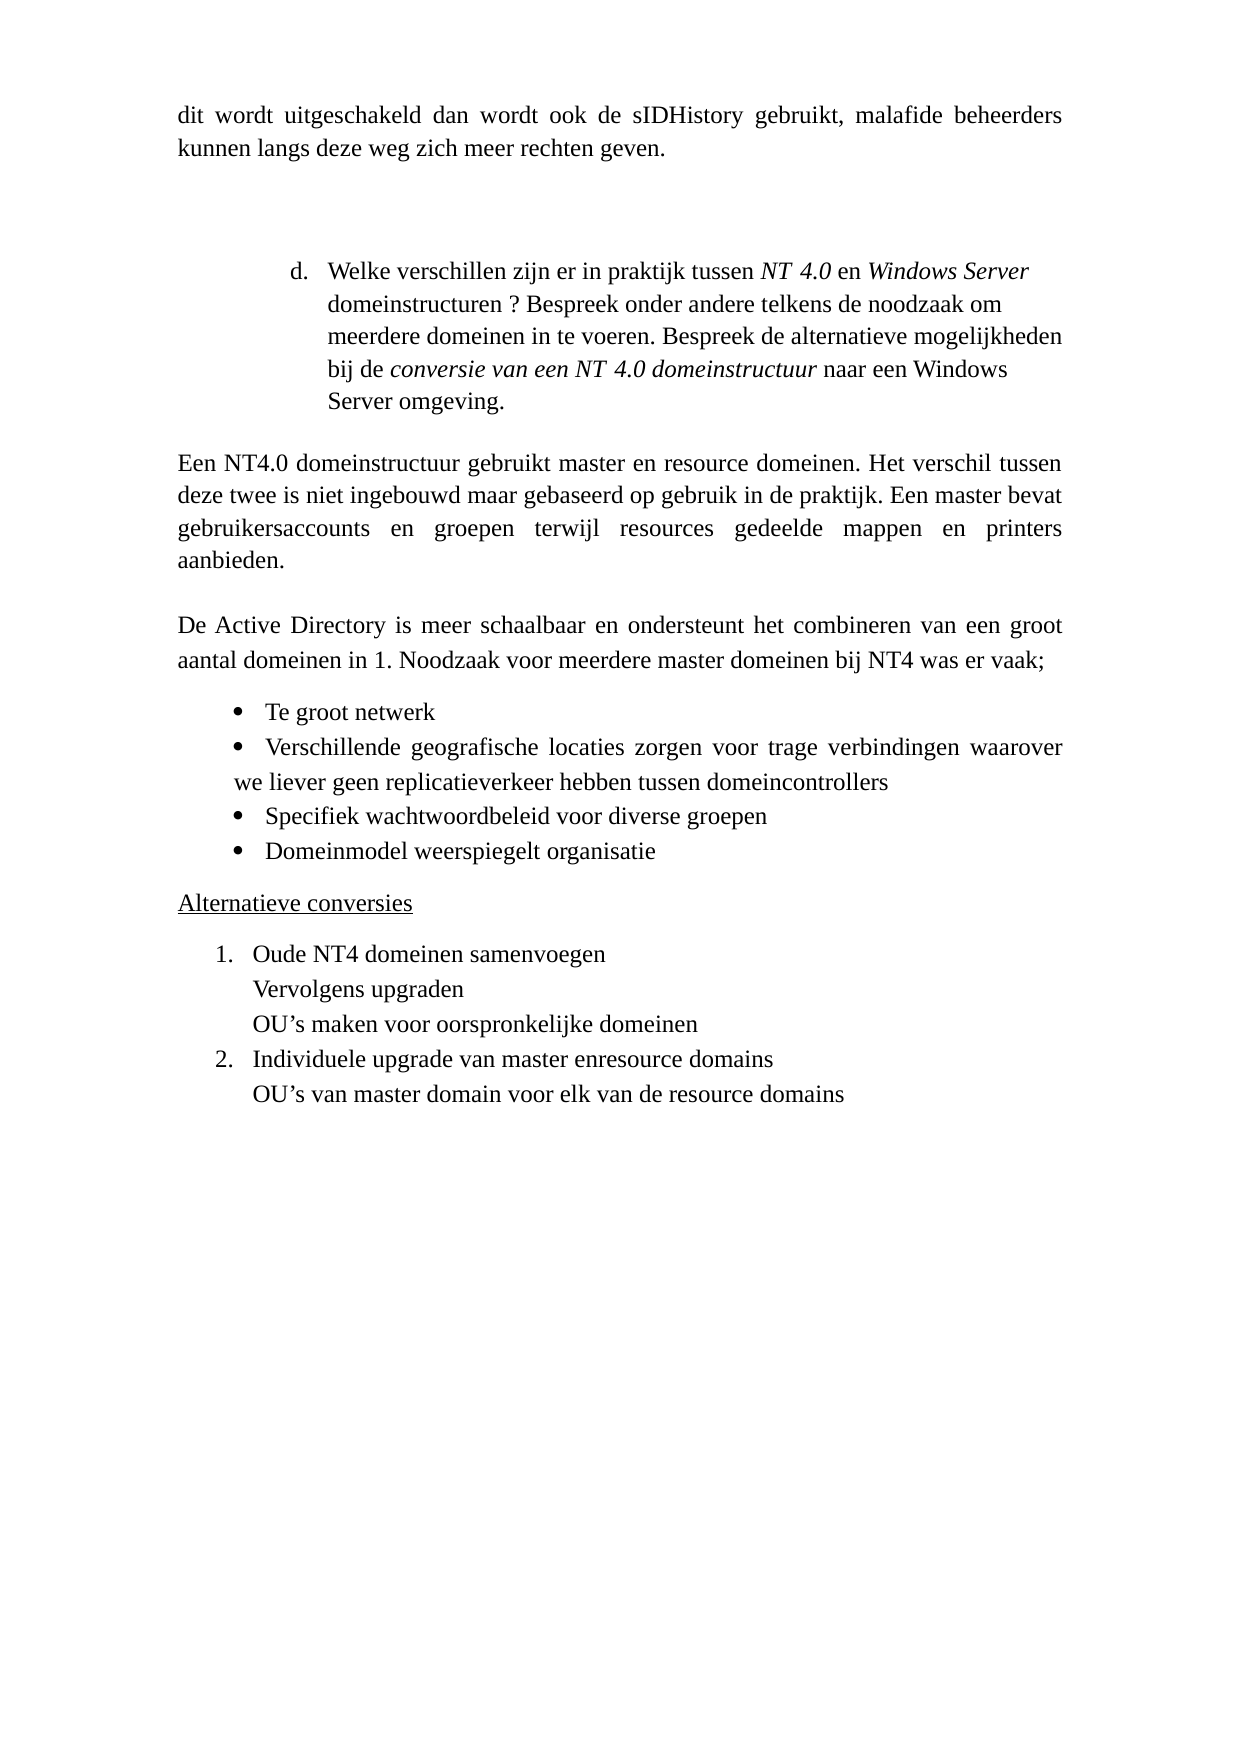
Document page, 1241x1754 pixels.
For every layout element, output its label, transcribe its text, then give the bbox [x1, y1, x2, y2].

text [177, 98, 1063, 163]
list Verschillende geografische locaties zorgen voor trage verbindingen waarover we liever geen replicatieverkeer hebben tussen domeincontrollers [233, 730, 1063, 797]
text Alternatieve conversies [177, 886, 1063, 918]
list Specifiek wachtwoordbeleid voor diverse groepen [233, 799, 1063, 832]
text Een NT4.0 domeinstructuur gebruikt master en resource domeinen. Het verschil tussen deze twee is niet ingebouwd maar gebaseerd op gebruik in de praktijk. Een master bevat gebruikersaccounts en groepen terwijl resources gedeelde mappen en printers aanbieden. [177, 446, 1063, 576]
text De Active Directory is meer schaalbaar en ondersteunt het combineren van een groot aantal domeinen in 1. Noodzaak voor meerdere master domeinen bij NT4 was er vaak; [177, 608, 1063, 676]
list Oude NT4 domeinen samenvoegen Vervolgens upgraden OU’s maken voor oorspronkelijke domeinen [215, 937, 1063, 1040]
list Individuele upgrade van master enresource domains [215, 1042, 1063, 1074]
list Te groot netwerk [233, 695, 1063, 727]
list Domeinmodel weerspiegelt organisatie [233, 834, 1063, 867]
list OU’s van master domain voor elk van de resource domains [252, 1077, 1063, 1144]
list Welke verschillen zijn er in praktijk tussen NT 4.0 en Windows Server domeinstructuren ? Bespreek onder andere telkens de noodzaak om meerdere domeinen in te voeren. Bespreek de alternatieve mogelijkheden bij de conversie van een NT 4.0 domeinstructuur naar een Windows Server omgeving. [290, 254, 1063, 417]
